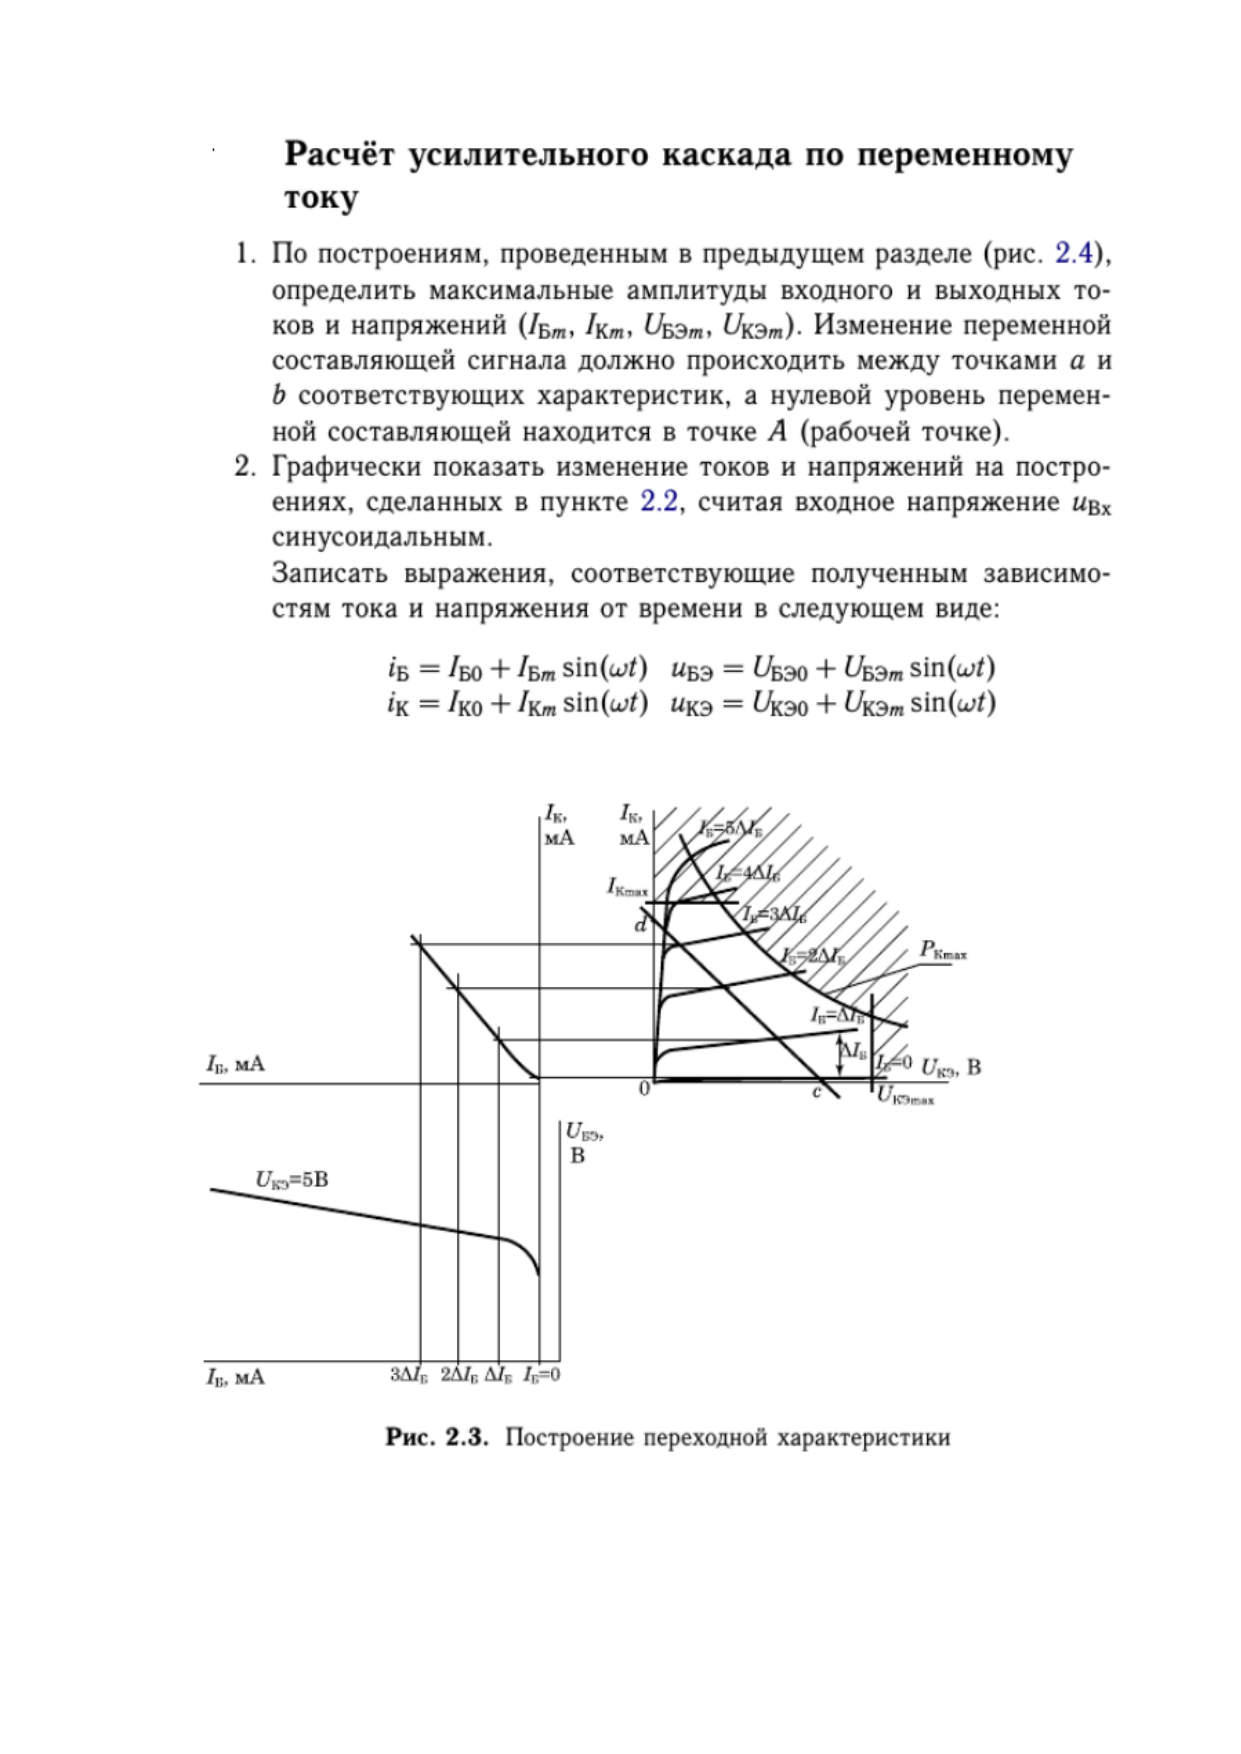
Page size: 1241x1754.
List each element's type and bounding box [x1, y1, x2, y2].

picture [177, 118, 1152, 784]
picture [177, 788, 1152, 1476]
